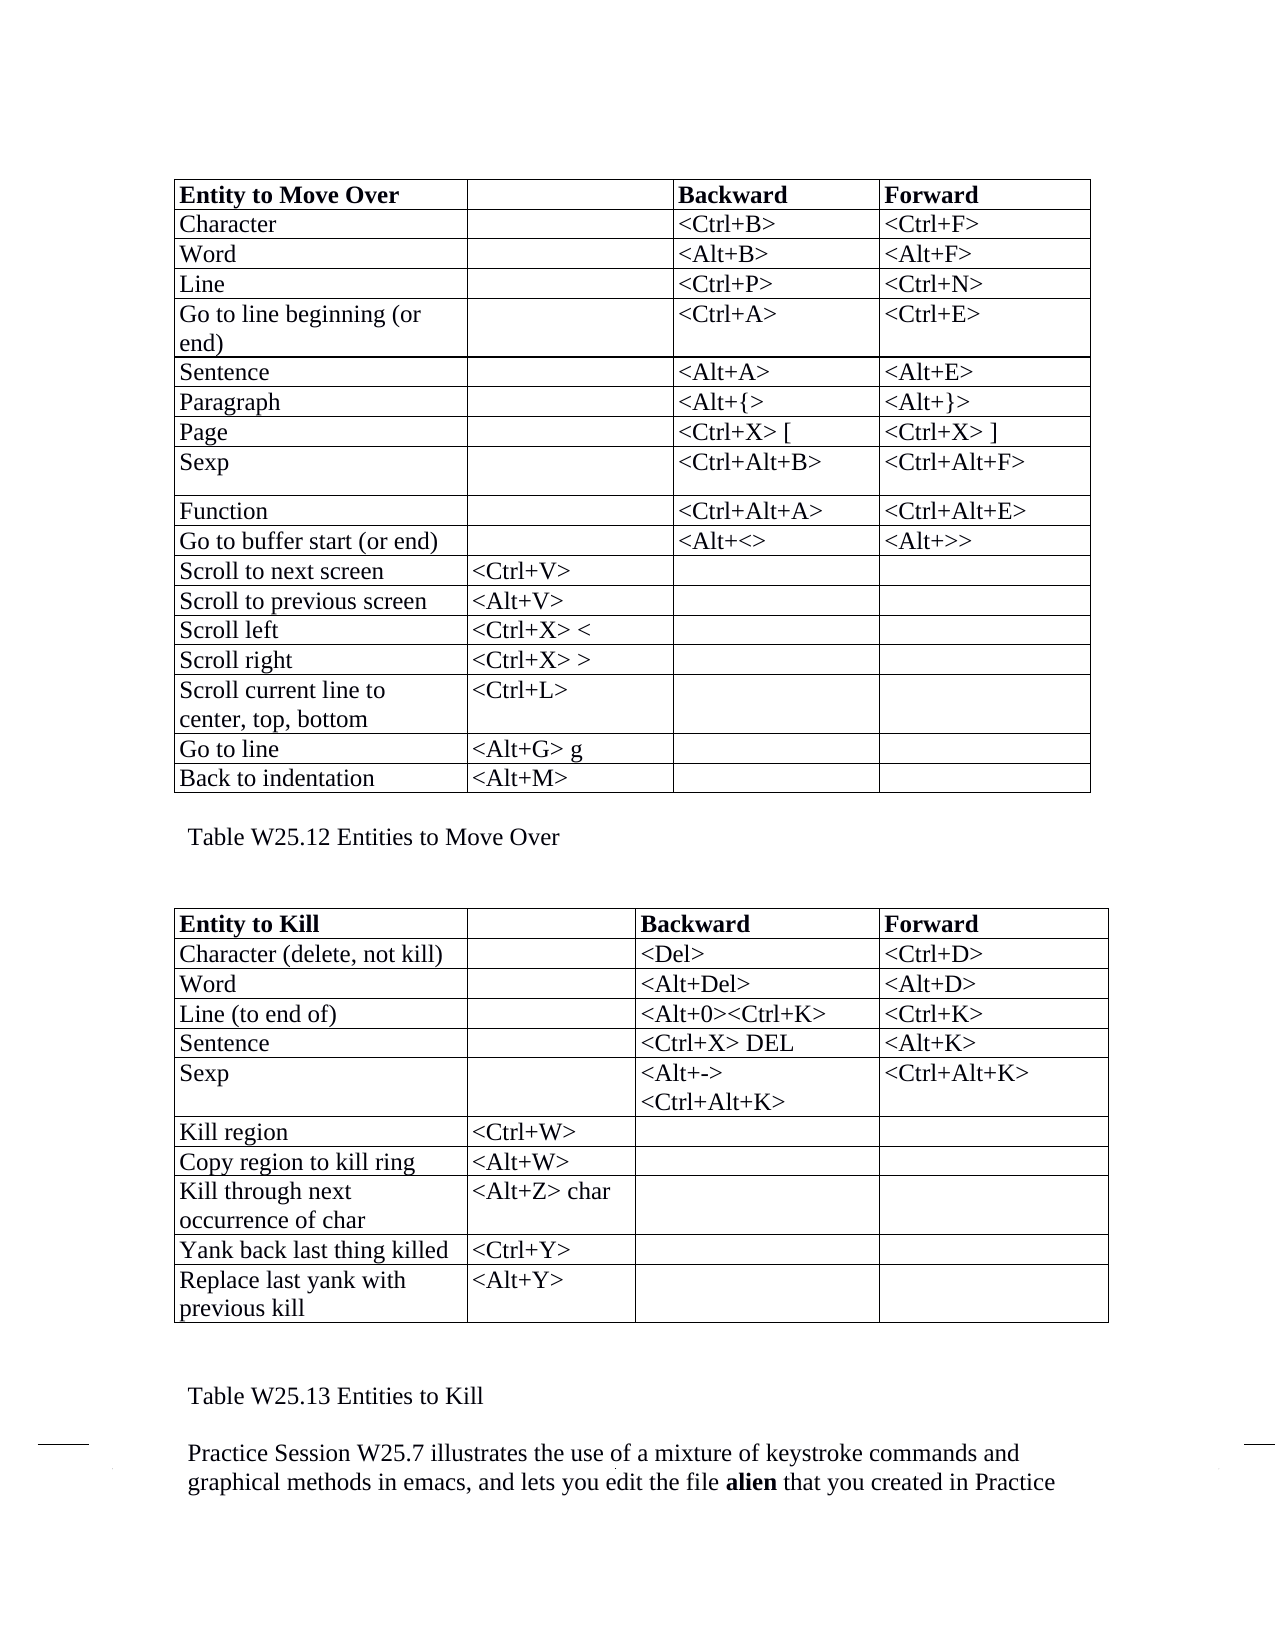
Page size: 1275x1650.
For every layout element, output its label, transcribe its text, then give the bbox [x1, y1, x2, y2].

table_cell <Ctrl+Alt+A> [674, 496, 879, 525]
table_cell [880, 1176, 1108, 1234]
table_cell [468, 269, 673, 298]
table_cell <Alt+>> [880, 526, 1090, 555]
table_cell Yank back last thing killed [175, 1235, 467, 1264]
table_cell <Alt+-> <Ctrl+Alt+K> [636, 1058, 879, 1116]
table_cell <Ctrl+Alt+F> [880, 447, 1090, 495]
table_cell [468, 939, 635, 968]
table_cell <Alt+E> [880, 358, 1090, 386]
table_cell Go to line beginning (or end) [175, 299, 467, 356]
table_cell [880, 586, 1090, 614]
table_cell [674, 764, 879, 792]
table_cell <Alt+M> [468, 764, 673, 792]
text Table W25.12 Entities to Move Over [187, 822, 1087, 851]
table_cell Scroll to next screen [175, 556, 467, 585]
table_cell [468, 447, 673, 495]
table_cell [636, 1117, 879, 1146]
table_cell <Ctrl+Alt+K> [880, 1058, 1108, 1116]
table_cell Kill through next occurrence of char [175, 1176, 467, 1234]
table_cell [636, 1176, 879, 1234]
table_cell [468, 1058, 635, 1116]
table_cell [880, 616, 1090, 644]
table_cell [880, 1147, 1108, 1175]
table_cell <Alt+}> [880, 387, 1090, 416]
table_cell [674, 556, 879, 585]
table_cell [674, 586, 879, 614]
table_cell <Alt+0><Ctrl+K> [636, 999, 879, 1027]
table_cell [674, 616, 879, 644]
table_cell [636, 1147, 879, 1175]
table_cell <Ctrl+W> [468, 1117, 635, 1146]
table_cell <Ctrl+E> [880, 299, 1090, 356]
table_cell Sexp [175, 1058, 467, 1116]
table_header Entity to Kill [175, 909, 467, 938]
table_header [468, 180, 673, 208]
table_cell <Alt+B> [674, 239, 879, 268]
table_cell [674, 675, 879, 733]
table_cell <Alt+<> [674, 526, 879, 555]
table_cell [880, 675, 1090, 733]
table_cell <Alt+A> [674, 358, 879, 386]
table_cell Word [175, 239, 467, 268]
table_cell Line [175, 269, 467, 298]
table_cell <Alt+Y> [468, 1265, 635, 1322]
table_cell <Ctrl+X> ] [880, 417, 1090, 446]
table_cell Function [175, 496, 467, 525]
table_cell [636, 1235, 879, 1264]
table_cell <Ctrl+Alt+B> [674, 447, 879, 495]
table_cell [880, 645, 1090, 674]
table_cell [880, 1235, 1108, 1264]
text Table W25.13 Entities to Kill [187, 1381, 1087, 1409]
table_cell <Alt+K> [880, 1029, 1108, 1057]
table_header Entity to Move Over [175, 180, 467, 208]
table_cell Sentence [175, 1029, 467, 1057]
table_cell <Ctrl+N> [880, 269, 1090, 298]
table_cell <Ctrl+B> [674, 210, 879, 238]
table_cell <Ctrl+L> [468, 675, 673, 733]
table_cell Page [175, 417, 467, 446]
table_cell [880, 1117, 1108, 1146]
table_cell Back to indentation [175, 764, 467, 792]
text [187, 1438, 1087, 1496]
table_cell Sentence [175, 358, 467, 386]
table_cell Go to line [175, 734, 467, 762]
table_cell [468, 358, 673, 386]
table_cell [468, 210, 673, 238]
table_header Forward [880, 180, 1090, 208]
table_cell <Alt+F> [880, 239, 1090, 268]
table_cell <Ctrl+Alt+E> [880, 496, 1090, 525]
table_cell <Ctrl+X> < [468, 616, 673, 644]
table_cell [674, 645, 879, 674]
table_cell Go to buffer start (or end) [175, 526, 467, 555]
table_cell [880, 1265, 1108, 1322]
table_cell [468, 239, 673, 268]
table_cell [880, 764, 1090, 792]
table_header Forward [880, 909, 1108, 938]
table_cell <Ctrl+V> [468, 556, 673, 585]
table_cell <Ctrl+X> > [468, 645, 673, 674]
table_cell [468, 417, 673, 446]
table_cell <Alt+Z> char [468, 1176, 635, 1234]
table_cell <Ctrl+X> DEL [636, 1029, 879, 1057]
table_cell Sexp [175, 447, 467, 495]
table_cell Line (to end of) [175, 999, 467, 1027]
table_cell <Ctrl+P> [674, 269, 879, 298]
table_cell Paragraph [175, 387, 467, 416]
table_cell Replace last yank with previous kill [175, 1265, 467, 1322]
table_cell [674, 734, 879, 762]
table_cell Copy region to kill ring [175, 1147, 467, 1175]
table_cell [468, 496, 673, 525]
table_cell <Alt+Del> [636, 969, 879, 998]
table_cell <Ctrl+Y> [468, 1235, 635, 1264]
table_cell Scroll to previous screen [175, 586, 467, 614]
table_cell [468, 969, 635, 998]
table_cell [880, 556, 1090, 585]
table_cell Scroll left [175, 616, 467, 644]
table_cell <Ctrl+D> [880, 939, 1108, 968]
table_header Backward [636, 909, 879, 938]
table_cell <Alt+G> g [468, 734, 673, 762]
table_cell <Ctrl+F> [880, 210, 1090, 238]
table_cell Character [175, 210, 467, 238]
table_cell <Ctrl+K> [880, 999, 1108, 1027]
table_cell Kill region [175, 1117, 467, 1146]
table_cell Scroll current line to center, top, bottom [175, 675, 467, 733]
table_header [468, 909, 635, 938]
table_cell [468, 999, 635, 1027]
table_cell [468, 387, 673, 416]
table_cell <Alt+W> [468, 1147, 635, 1175]
table_cell [468, 299, 673, 356]
table_cell [636, 1265, 879, 1322]
table_header Backward [674, 180, 879, 208]
table_cell <Alt+D> [880, 969, 1108, 998]
table_cell [880, 734, 1090, 762]
table_cell Scroll right [175, 645, 467, 674]
table_cell Word [175, 969, 467, 998]
table_cell [468, 526, 673, 555]
table_cell <Del> [636, 939, 879, 968]
table_cell <Alt+V> [468, 586, 673, 614]
table_cell <Ctrl+X> [ [674, 417, 879, 446]
table_cell <Ctrl+A> [674, 299, 879, 356]
table_cell <Alt+{> [674, 387, 879, 416]
table_cell [468, 1029, 635, 1057]
table_cell Character (delete, not kill) [175, 939, 467, 968]
